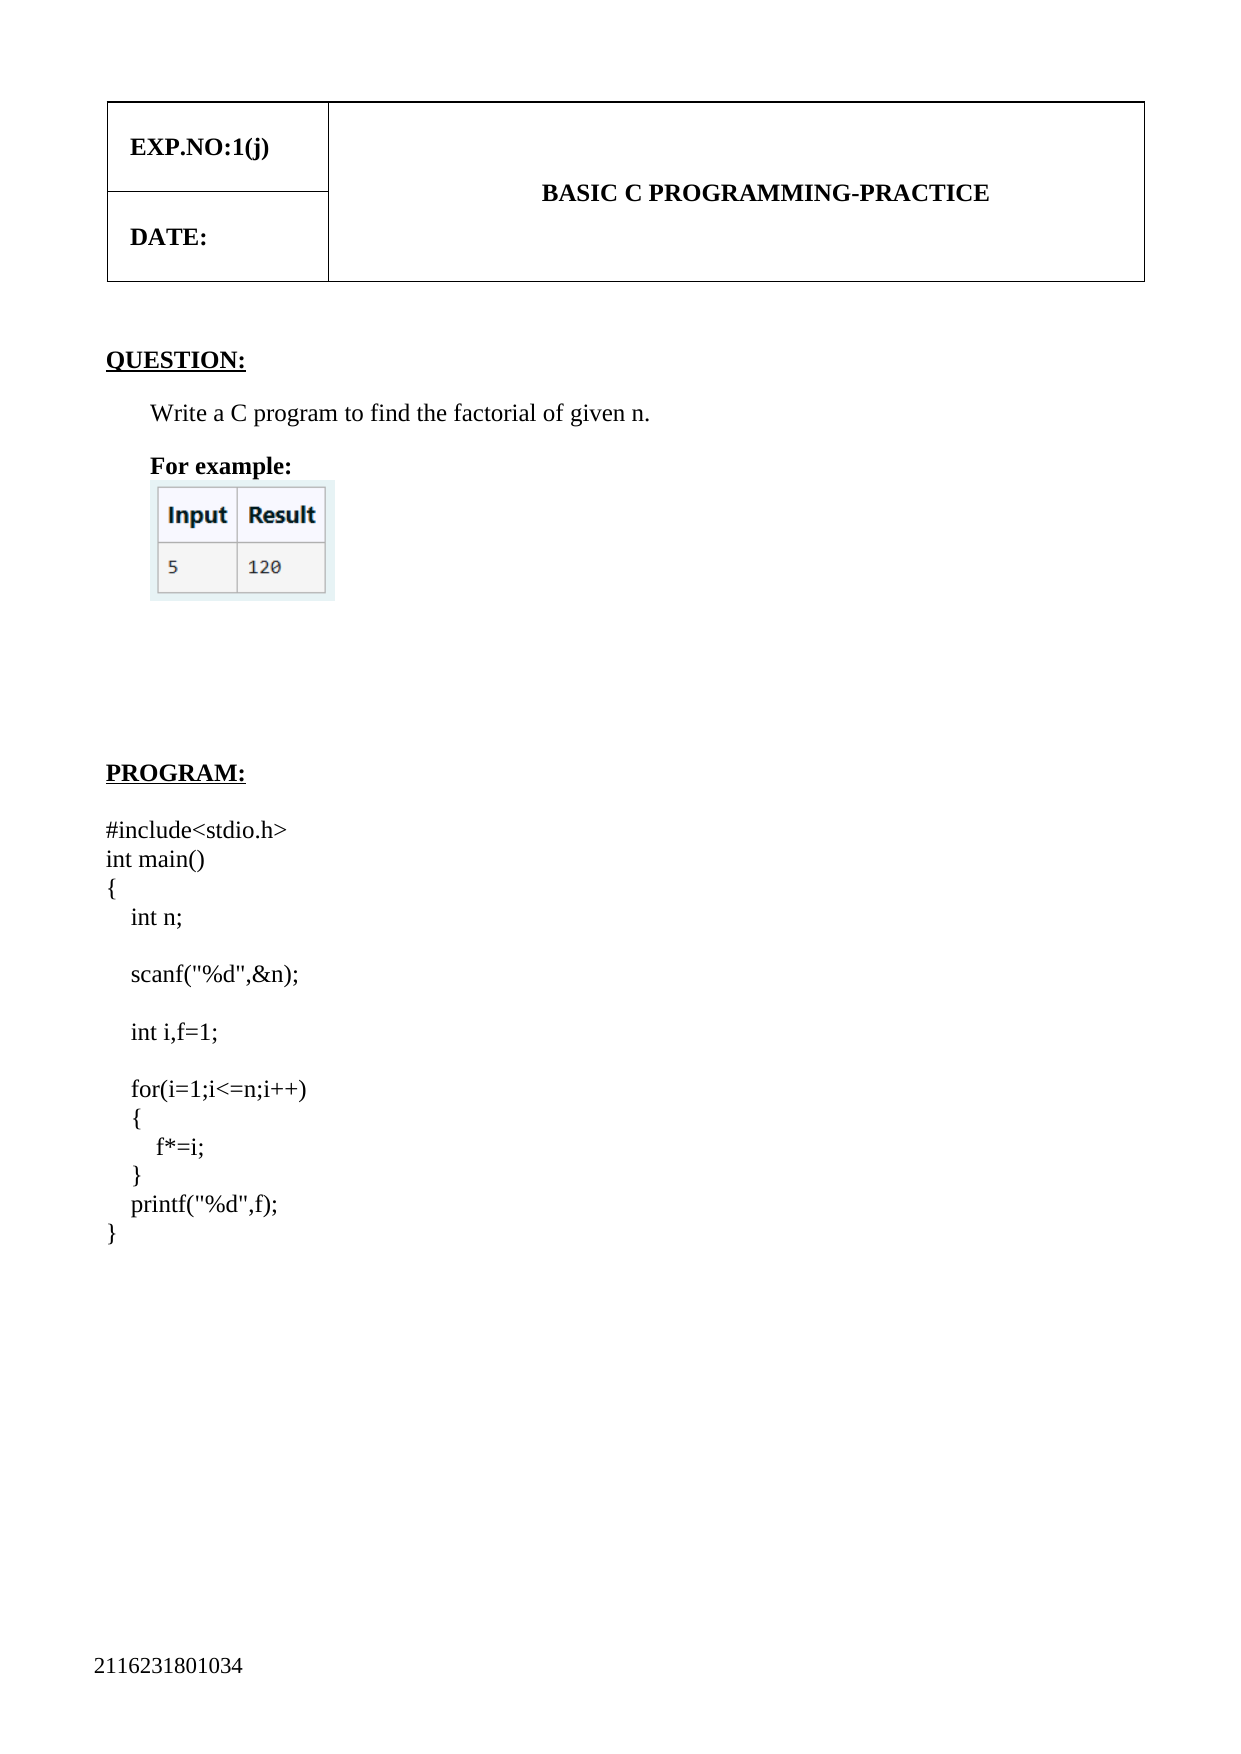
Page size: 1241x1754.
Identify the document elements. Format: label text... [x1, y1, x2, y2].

text For example: [150, 452, 1080, 480]
table_cell DATE: [108, 192, 328, 281]
text } [106, 1218, 1155, 1247]
text f*=i; [106, 1132, 1155, 1161]
text { [106, 873, 1155, 902]
text QUESTION: [106, 345, 1155, 374]
table_header BASIC C PROGRAMMING-PRACTICE [329, 103, 1144, 281]
table_header EXP.NO:1(j) [108, 103, 328, 191]
text for(i=1;i<=n;i++) [106, 1074, 1155, 1103]
text { [106, 1103, 1155, 1132]
picture [150, 480, 335, 601]
text int i,f=1; [106, 1017, 1155, 1046]
text #include<stdio.h> [106, 816, 1155, 844]
text scanf("%d",&n); [106, 959, 1155, 988]
text } [106, 1161, 1155, 1189]
text PROGRAM: [106, 758, 1155, 787]
text int n; [106, 902, 1155, 931]
text Write a C program to find the factorial of given n. [150, 399, 1080, 427]
text printf("%d",f); [106, 1189, 1155, 1218]
text int main() [106, 844, 1155, 873]
